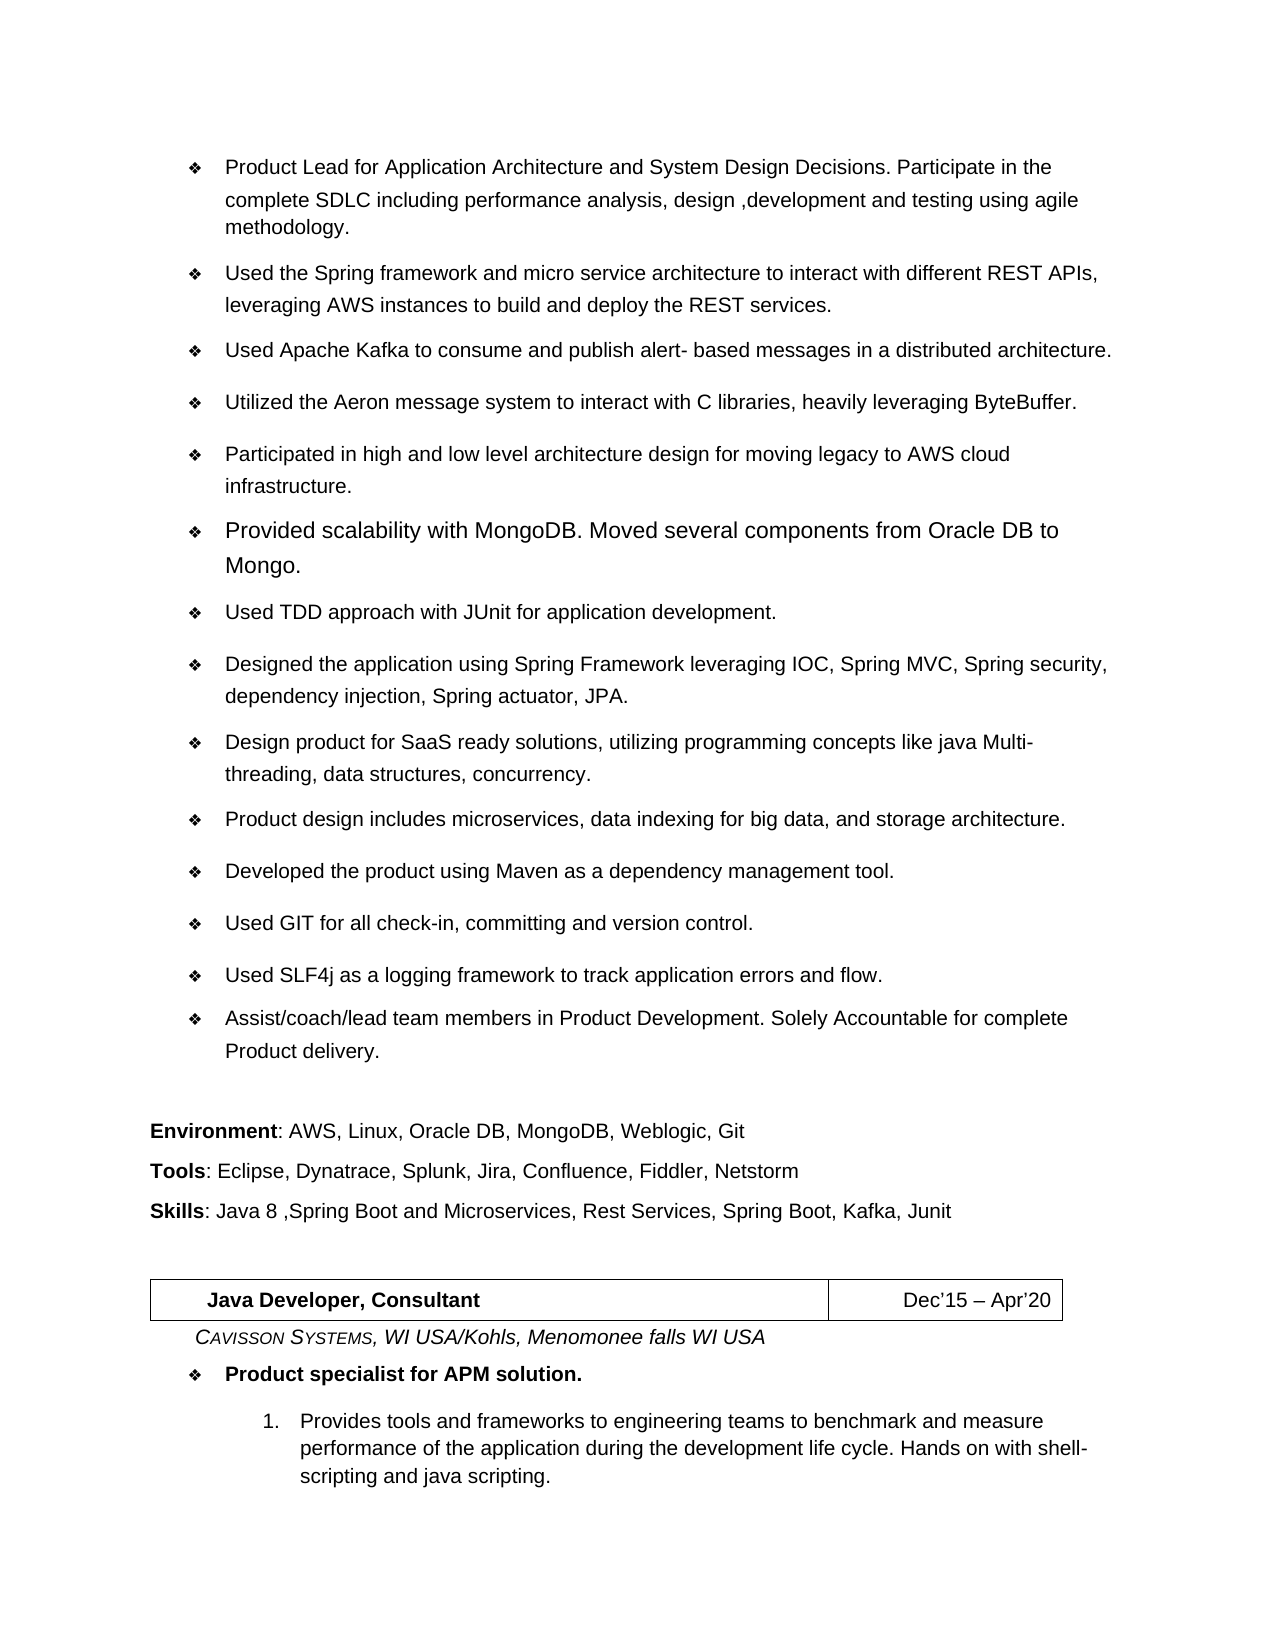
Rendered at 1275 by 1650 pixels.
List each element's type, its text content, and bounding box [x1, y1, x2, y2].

list Provides tools and frameworks to engineering teams to benchmark and measure performance of the application during the development life cycle. Hands on with shell-scripting and java scripting. [262, 1408, 1125, 1487]
list Designed the application using Spring Framework leveraging IOC, Spring MVC, Spring security, dependency injection, Spring actuator, JPA. [187, 647, 1125, 708]
list Provided scalability with MongoDB. Moved several components from Oracle DB to Mongo. [187, 514, 1125, 578]
table_header Java Developer, Consultant [151, 1280, 828, 1320]
text Skills: Java 8 ,Spring Boot and Microservices, Rest Services, Spring Boot, Kafka, Junit [150, 1198, 1125, 1222]
text Environment: AWS, Linux, Oracle DB, MongoDB, Weblogic, Git [150, 1118, 1125, 1142]
list Assist/coach/lead team members in Product Development. Solely Accountable for complete Product delivery. [187, 1001, 1125, 1062]
list Used GIT for all check-in, committing and version control. [187, 906, 1125, 940]
list Used the Spring framework and micro service architecture to interact with different REST APIs, leveraging AWS instances to build and deploy the REST services. [187, 255, 1125, 317]
text Tools: Eclipse, Dynatrace, Splunk, Jira, Confluence, Fiddler, Netstorm [150, 1158, 1125, 1182]
list Used SLF4j as a logging framework to track application errors and flow. [187, 957, 1125, 992]
text Cavisson Systems, WI USA/Kohls, Menomonee falls WI USA [195, 1325, 1125, 1349]
list Used Apache Kafka to consume and publish alert- based messages in a distributed architecture. [187, 333, 1125, 367]
table_header Dec’15 – Apr’20 [829, 1280, 1062, 1320]
list Product Lead for Application Architecture and System Design Decisions. Participate in the complete SDLC including performance analysis, design ,development and testing using agile methodology. [187, 150, 1125, 239]
list Used TDD approach with JUnit for application development. [187, 595, 1125, 629]
list Product specialist for APM solution. [187, 1357, 1125, 1391]
list Design product for SaaS ready solutions, utilizing programming concepts like java Multi-threading, data structures, concurrency. [187, 724, 1125, 786]
list Utilized the Aeron message system to interact with C libraries, heavily leveraging ByteBuffer. [187, 385, 1125, 419]
list Developed the product using Maven as a dependency management tool. [187, 854, 1125, 888]
list Product design includes microservices, data indexing for big data, and storage architecture. [187, 802, 1125, 836]
list Participated in high and low level architecture design for moving legacy to AWS cloud infrastructure. [187, 436, 1125, 498]
